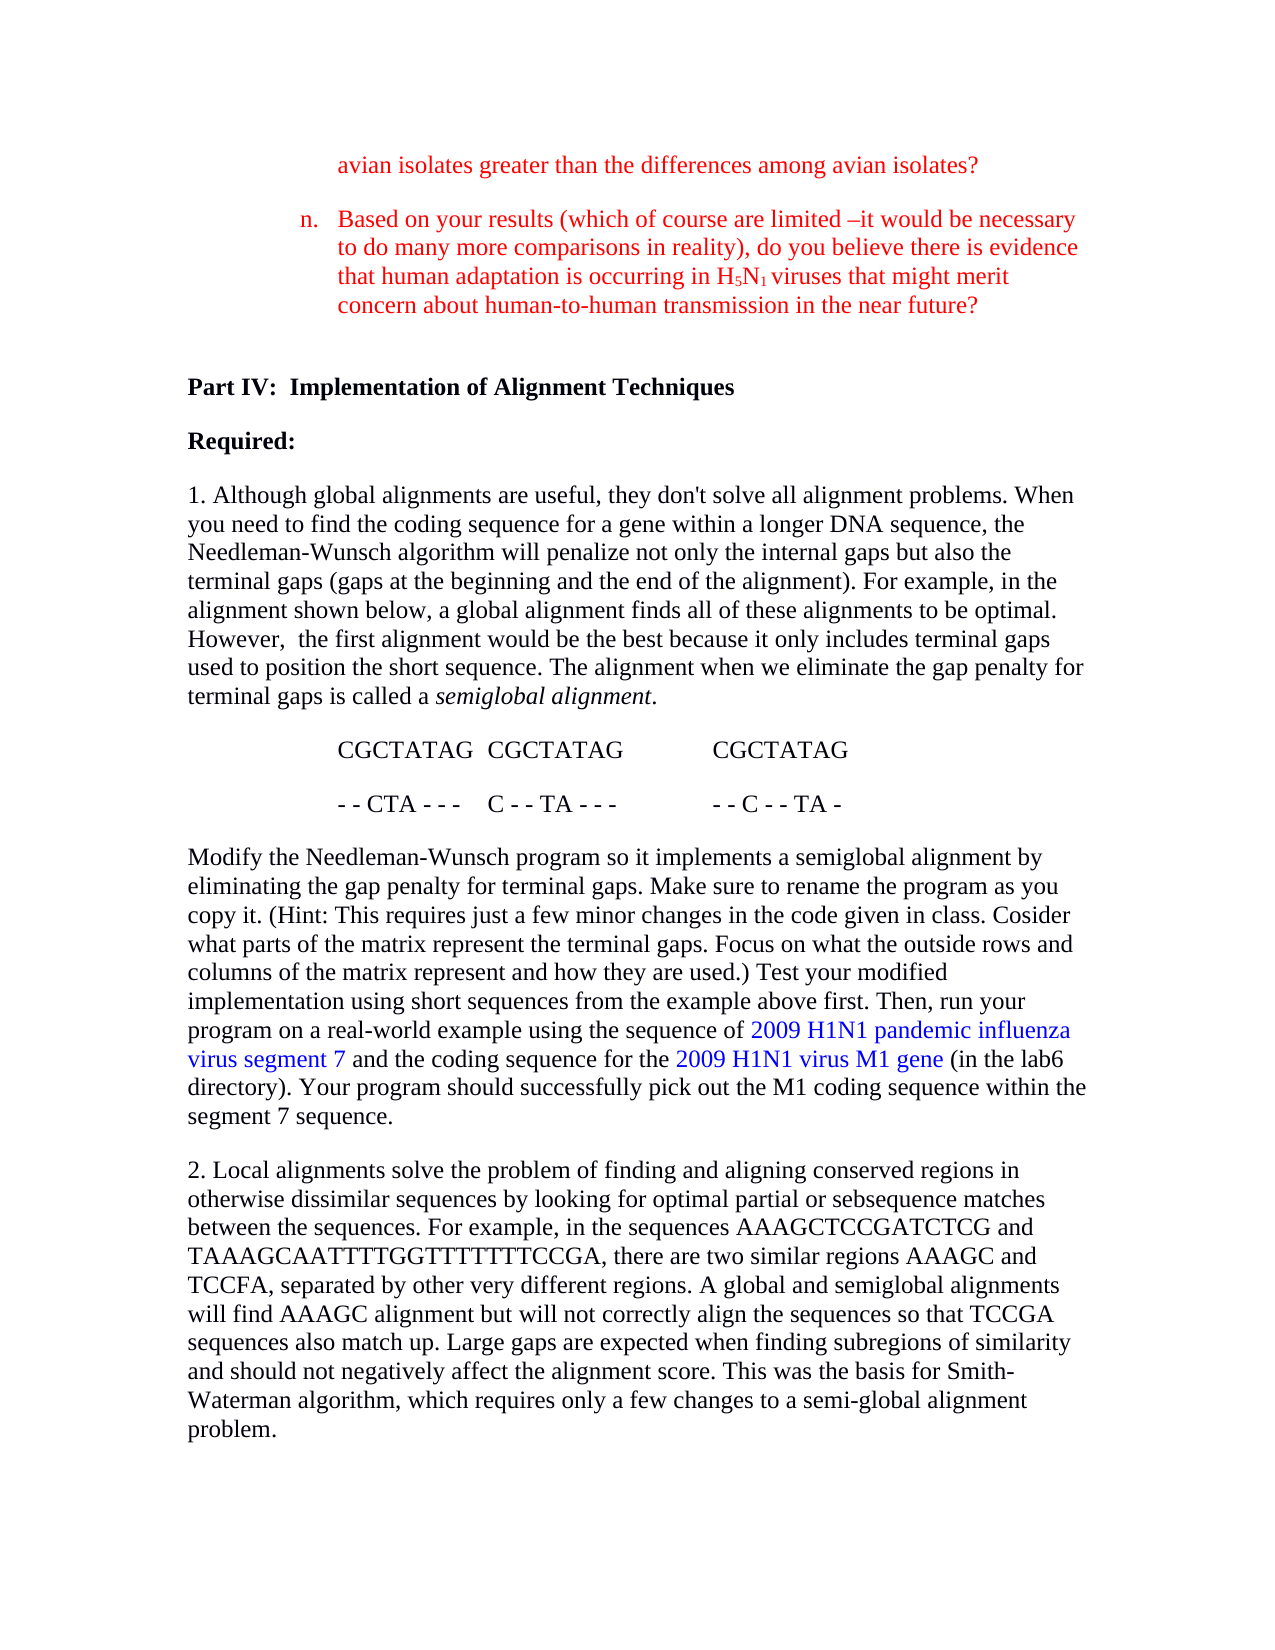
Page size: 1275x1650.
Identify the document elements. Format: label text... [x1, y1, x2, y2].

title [300, 150, 1087, 179]
title Modify the Needleman-Wunsch program so it implements a semiglobal alignment by eliminating the gap penalty for terminal gaps. Make sure to rename the program as you copy it. (Hint: This requires just a few minor changes in the code given in class. Cosider what parts of the matrix represent the terminal gaps. Focus on what the outside rows and columns of the matrix represent and how they are used.) Test your modified implementation using short sequences from the example above first. Then, run your program on a real-world example using the sequence of 2009 H1N1 pandemic influenza virus segment 7 and the coding sequence for the 2009 H1N1 virus M1 gene (in the lab6 directory). Your program should successfully pick out the M1 coding sequence within the segment 7 sequence. [187, 842, 1087, 1130]
title CGCTATAG CGCTATAG CGCTATAG [300, 735, 1087, 764]
title Based on your results (which of course are limited –it would be necessary to do many more comparisons in reality), do you believe there is evidence that human adaptation is occurring in H5N1 viruses that might merit concern about human-to-human transmission in the near future? [300, 204, 1087, 319]
title - - CTA - - - C - - TA - - - - - C - - TA - [300, 789, 1087, 817]
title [187, 1155, 1087, 1500]
title 1. Although global alignments are useful, they don't solve all alignment problems. When you need to find the coding sequence for a gene within a longer DNA sequence, the Needleman-Wunsch algorithm will penalize not only the internal gaps but also the terminal gaps (gaps at the beginning and the end of the alignment). For example, in the alignment shown below, a global alignment finds all of these alignments to be optimal. However, the first alignment would be the best because it only includes terminal gaps used to position the short sequence. The alignment when we eliminate the gap penalty for terminal gaps is called a semiglobal alignment. [187, 480, 1087, 710]
title Required: [187, 426, 1087, 455]
title Part IV: Implementation of Alignment Techniques [187, 344, 1087, 401]
